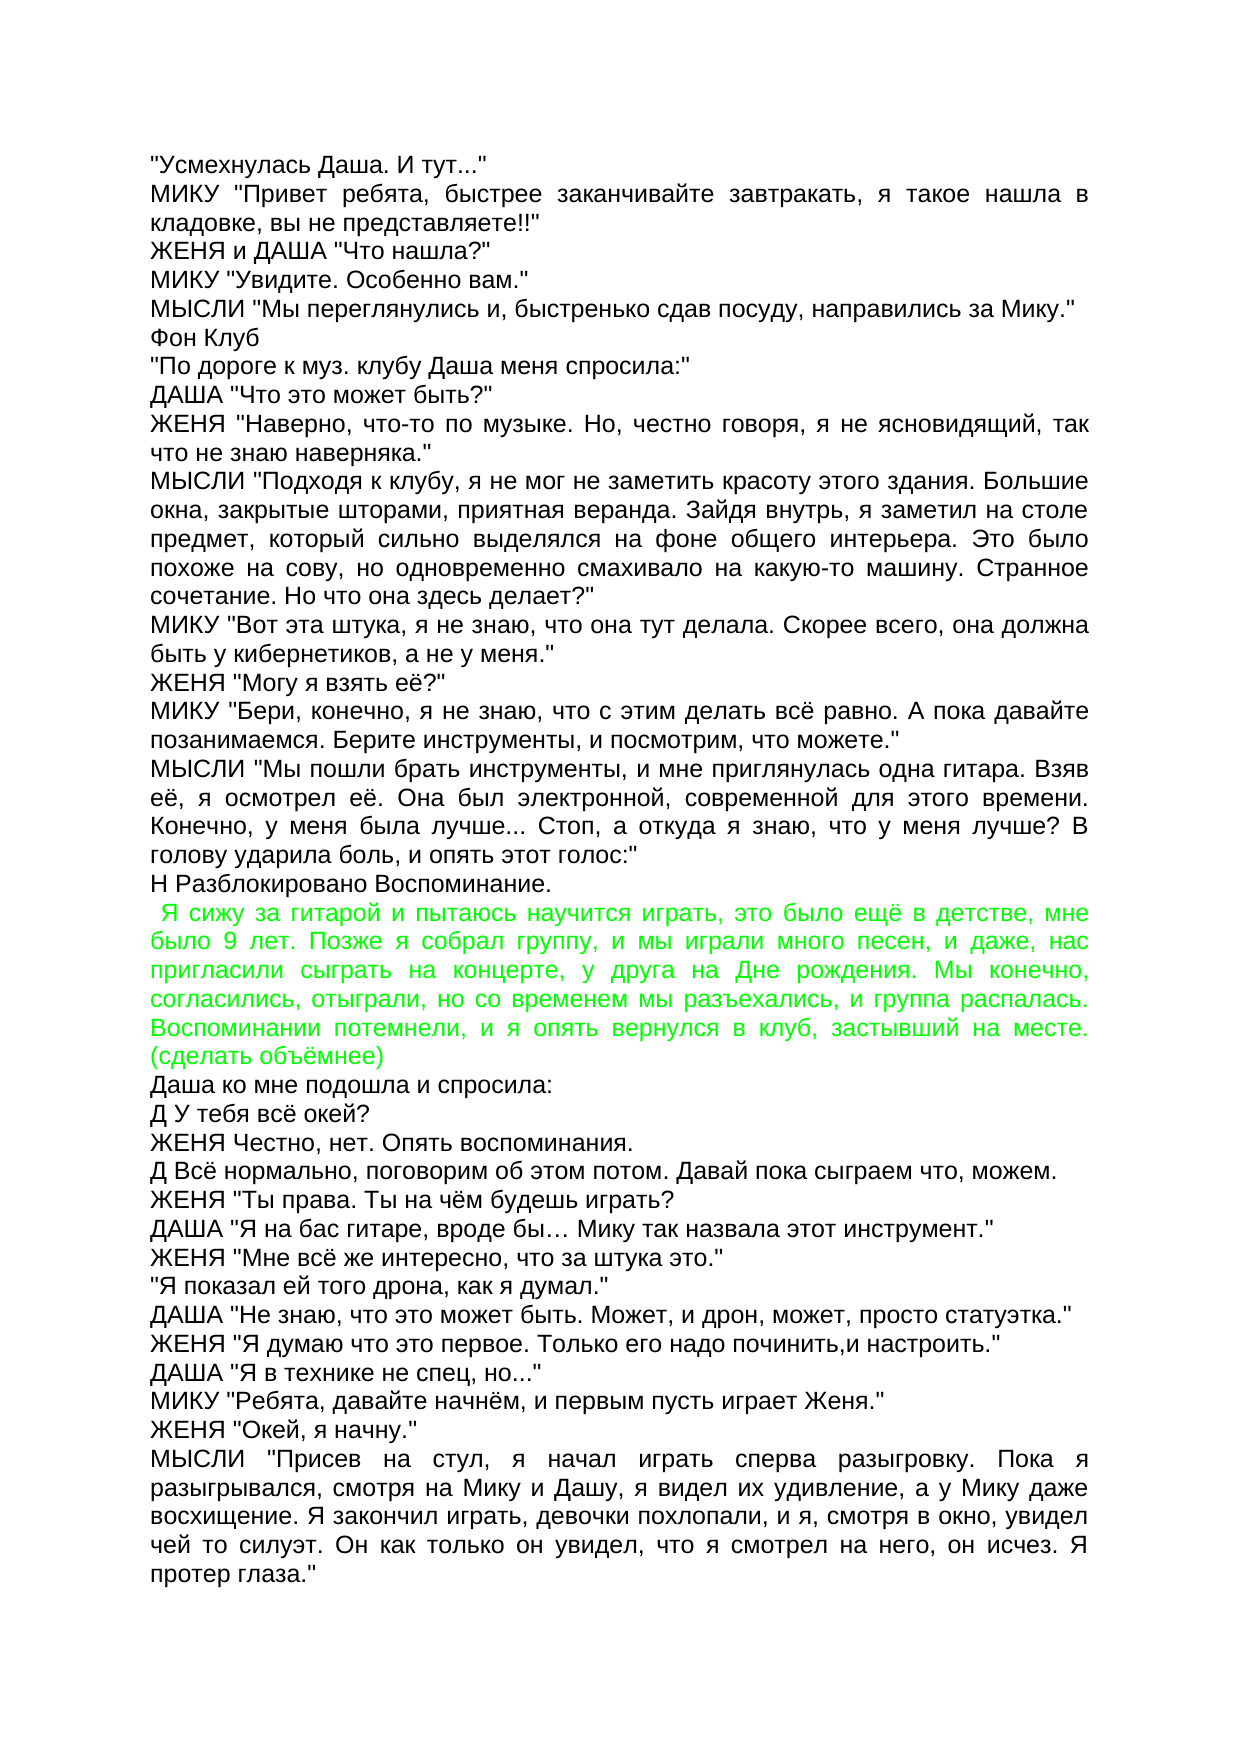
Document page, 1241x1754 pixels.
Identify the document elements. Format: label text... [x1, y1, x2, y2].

text МЫСЛИ "Мы переглянулись и, быстренько сдав посуду, направились за Мику." [150, 294, 1090, 322]
text МЫСЛИ "Мы пошли брать инструменты, и мне приглянулась одна гитара. Взяв её, я осмотрел её. Она был электронной, современной для этого времени. Конечно, у меня была лучше... Стоп, а откуда я знаю, что у меня лучше? В голову ударила боль, и опять этот голос:" [150, 754, 1090, 869]
text ЖЕНЯ Честно, нет. Опять воспоминания. [150, 1127, 1090, 1156]
text ДАША "Я на бас гитаре, вроде бы… Мику так назвала этот инструмент." [150, 1214, 1090, 1242]
text ЖЕНЯ "Окей, я начну." [150, 1415, 1090, 1444]
text Д Всё нормально, поговорим об этом потом. Давай пока сыграем что, можем. [150, 1156, 1090, 1185]
text МЫСЛИ "Подходя к клубу, я не мог не заметить красоту этого здания. Большие окна, закрытые шторами, приятная веранда. Зайдя внутрь, я заметил на столе предмет, который сильно выделялся на фоне общего интерьера. Это было похоже на сову, но одновременно смахивало на какую-то машину. Странное сочетание. Но что она здесь делает?" [150, 466, 1090, 610]
text Я сижу за гитарой и пытаюсь научится играть, это было ещё в детстве, мне было 9 лет. Позже я собрал группу, и мы играли много песен, и даже, нас пригласили сыграть на концерте, у друга на Дне рождения. Мы конечно, согласились, отыграли, но со временем мы разъехались, и группа распалась. Воспоминании потемнели, и я опять вернулся в клуб, застывший на месте. (сделать объёмнее) [150, 897, 1090, 1070]
text ЖЕНЯ "Могу я взять её?" [150, 667, 1090, 696]
text МИКУ "Привет ребята, быстрее заканчивайте завтракать, я такое нашла в кладовке, вы не представляете!!" [150, 179, 1090, 236]
text "По дороге к муз. клубу Даша меня спросила:" [150, 351, 1090, 380]
text ЖЕНЯ и ДАША "Что нашла?" [150, 236, 1090, 265]
text ДАША "Я в технике не спец, но..." [150, 1357, 1090, 1386]
text ДАША "Не знаю, что это может быть. Может, и дрон, может, просто статуэтка." [150, 1300, 1090, 1329]
text ЖЕНЯ "Мне всё же интересно, что за штука это." [150, 1242, 1090, 1271]
text МИКУ "Увидите. Особенно вам." [150, 265, 1090, 294]
text Фон Клуб [150, 322, 1090, 351]
text МИКУ "Бери, конечно, я не знаю, что с этим делать всё равно. А пока давайте позанимаемся. Берите инструменты, и посмотрим, что можете." [150, 696, 1090, 754]
text "Я показал ей того дрона, как я думал." [150, 1271, 1090, 1300]
text ЖЕНЯ "Наверно, что-то по музыке. Но, честно говоря, я не ясновидящий, так что не знаю наверняка." [150, 409, 1090, 466]
text "Усмехнулась Даша. И тут..." [150, 150, 1090, 179]
text МЫСЛИ "Присев на стул, я начал играть сперва разыгровку. Пока я разыгрывался, смотря на Мику и Дашу, я видел их удивление, а у Мику даже восхищение. Я закончил играть, девочки похлопали, и я, смотря в окно, увидел чей то силуэт. Он как только он увидел, что я смотрел на него, он исчез. Я протер глаза." [150, 1444, 1090, 1587]
text ЖЕНЯ "Ты права. Ты на чём будешь играть? [150, 1185, 1090, 1214]
text Н Разблокировано Воспоминание. [150, 869, 1090, 897]
text МИКУ "Вот эта штука, я не знаю, что она тут делала. Скорее всего, она должна быть у кибернетиков, а не у меня." [150, 610, 1090, 667]
text Д У тебя всё окей? [150, 1099, 1090, 1127]
text Даша ко мне подошла и спросила: [150, 1070, 1090, 1099]
text ДАША "Что это может быть?" [150, 380, 1090, 409]
text ЖЕНЯ "Я думаю что это первое. Только его надо починить,и настроить." [150, 1329, 1090, 1357]
text МИКУ "Ребята, давайте начнём, и первым пусть играет Женя." [150, 1386, 1090, 1415]
